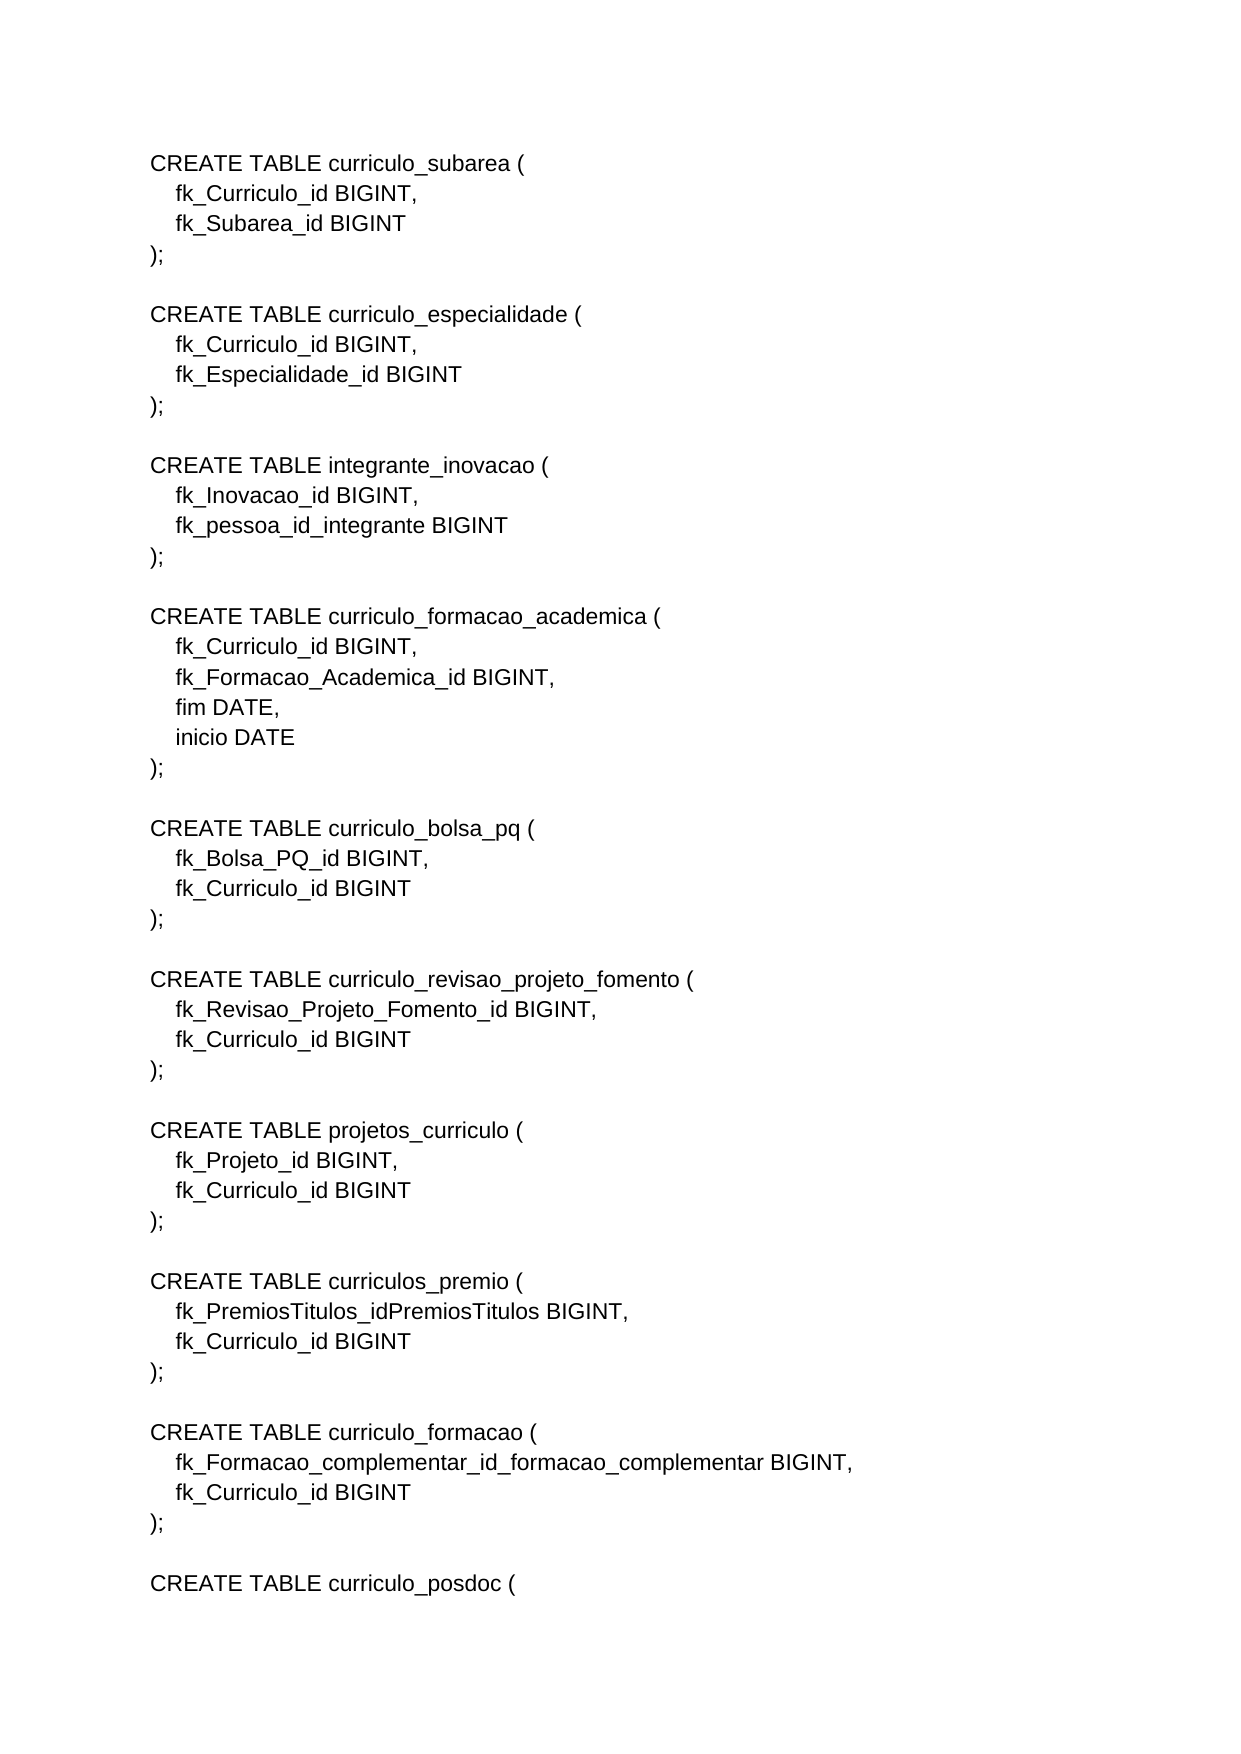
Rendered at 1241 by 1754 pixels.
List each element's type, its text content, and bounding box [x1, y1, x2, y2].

text ); [150, 1509, 1090, 1536]
text fk_Formacao_Academica_id BIGINT, [150, 663, 1090, 690]
text ); [150, 1056, 1090, 1083]
text CREATE TABLE curriculo_subarea ( [150, 150, 1090, 176]
text CREATE TABLE curriculo_formacao_academica ( [150, 603, 1090, 629]
text fk_Curriculo_id BIGINT [150, 1177, 1090, 1203]
text fk_Especialidade_id BIGINT [150, 361, 1090, 388]
text fk_Inovacao_id BIGINT, [150, 482, 1090, 509]
text ); [150, 543, 1090, 569]
text ); [150, 754, 1090, 781]
text fk_Curriculo_id BIGINT [150, 1479, 1090, 1506]
text fk_PremiosTitulos_idPremiosTitulos BIGINT, [150, 1298, 1090, 1324]
text ); [150, 1207, 1090, 1234]
text ); [150, 905, 1090, 932]
text fk_Projeto_id BIGINT, [150, 1147, 1090, 1173]
text fk_Revisao_Projeto_Fomento_id BIGINT, [150, 996, 1090, 1022]
text fk_Curriculo_id BIGINT, [150, 633, 1090, 660]
text fk_Formacao_complementar_id_formacao_complementar BIGINT, [150, 1449, 1090, 1475]
text fk_Curriculo_id BIGINT [150, 1328, 1090, 1354]
text CREATE TABLE curriculo_revisao_projeto_fomento ( [150, 966, 1090, 992]
text CREATE TABLE projetos_curriculo ( [150, 1117, 1090, 1143]
text fk_Subarea_id BIGINT [150, 210, 1090, 237]
text fim DATE, [150, 694, 1090, 720]
text fk_Curriculo_id BIGINT, [150, 180, 1090, 207]
text fk_Curriculo_id BIGINT [150, 1026, 1090, 1052]
text CREATE TABLE curriculo_formacao ( [150, 1419, 1090, 1445]
text fk_Curriculo_id BIGINT [150, 875, 1090, 901]
text CREATE TABLE integrante_inovacao ( [150, 452, 1090, 478]
text inicio DATE [150, 724, 1090, 750]
text fk_pessoa_id_integrante BIGINT [150, 512, 1090, 539]
text CREATE TABLE curriculo_especialidade ( [150, 301, 1090, 327]
text ); [150, 392, 1090, 418]
text ); [150, 241, 1090, 267]
text fk_Bolsa_PQ_id BIGINT, [150, 845, 1090, 871]
text CREATE TABLE curriculo_posdoc ( [150, 1570, 1090, 1596]
text fk_Curriculo_id BIGINT, [150, 331, 1090, 358]
text ); [150, 1358, 1090, 1385]
text CREATE TABLE curriculo_bolsa_pq ( [150, 814, 1090, 841]
text CREATE TABLE curriculos_premio ( [150, 1268, 1090, 1294]
